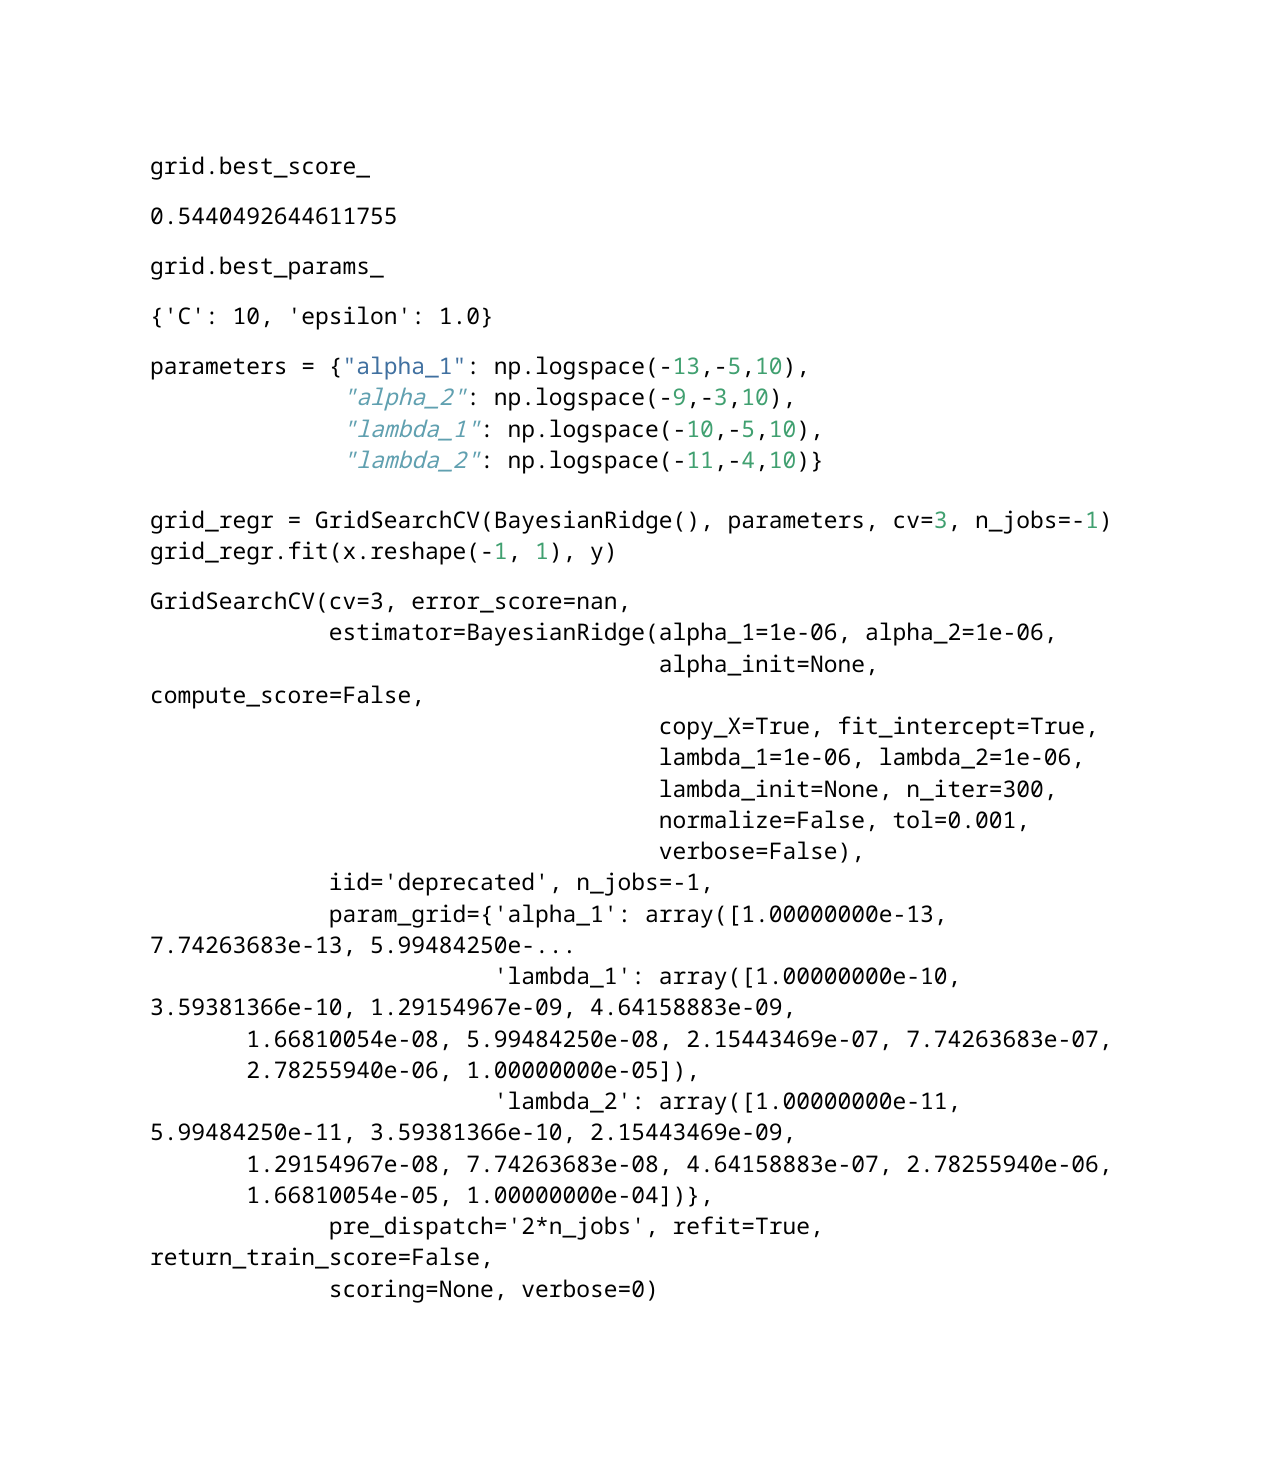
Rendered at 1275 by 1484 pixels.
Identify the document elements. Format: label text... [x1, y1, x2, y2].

text GridSearchCV(cv=3, error_score=nan, estimator=BayesianRidge(alpha_1=1e-06, alpha_2=1e-06, alpha_init=None, compute_score=False, copy_X=True, fit_intercept=True, lambda_1=1e-06, lambda_2=1e-06, lambda_init=None, n_iter=300, normalize=False, tol=0.001, verbose=False), iid='deprecated', n_jobs=-1, param_grid={'alpha_1': array([1.00000000e-13, 7.74263683e-13, 5.99484250e-... 'lambda_1': array([1.00000000e-10, 3.59381366e-10, 1.29154967e-09, 4.64158883e-09, 1.66810054e-08, 5.99484250e-08, 2.15443469e-07, 7.74263683e-07, 2.78255940e-06, 1.00000000e-05]), 'lambda_2': array([1.00000000e-11, 5.99484250e-11, 3.59381366e-10, 2.15443469e-09, 1.29154967e-08, 7.74263683e-08, 4.64158883e-07, 2.78255940e-06, 1.66810054e-05, 1.00000000e-04])}, pre_dispatch='2*n_jobs', refit=True, return_train_score=False, scoring=None, verbose=0) [150, 585, 1125, 1304]
text grid.best_score_ [150, 150, 1125, 181]
text {'C': 10, 'epsilon': 1.0} [150, 300, 1125, 331]
text grid.best_params_ [150, 250, 1125, 281]
text parameters = {"alpha_1": np.logspace(-13,-5,10), "alpha_2": np.logspace(-9,-3,10), "lambda_1": np.logspace(-10,-5,10), "lambda_2": np.logspace(-11,-4,10)} grid_regr = GridSearchCV(BayesianRidge(), parameters, cv=3, n_jobs=-1) grid_regr.fit(x.reshape(-1, 1), y) [150, 350, 1125, 566]
text 0.5440492644611755 [150, 200, 1125, 231]
